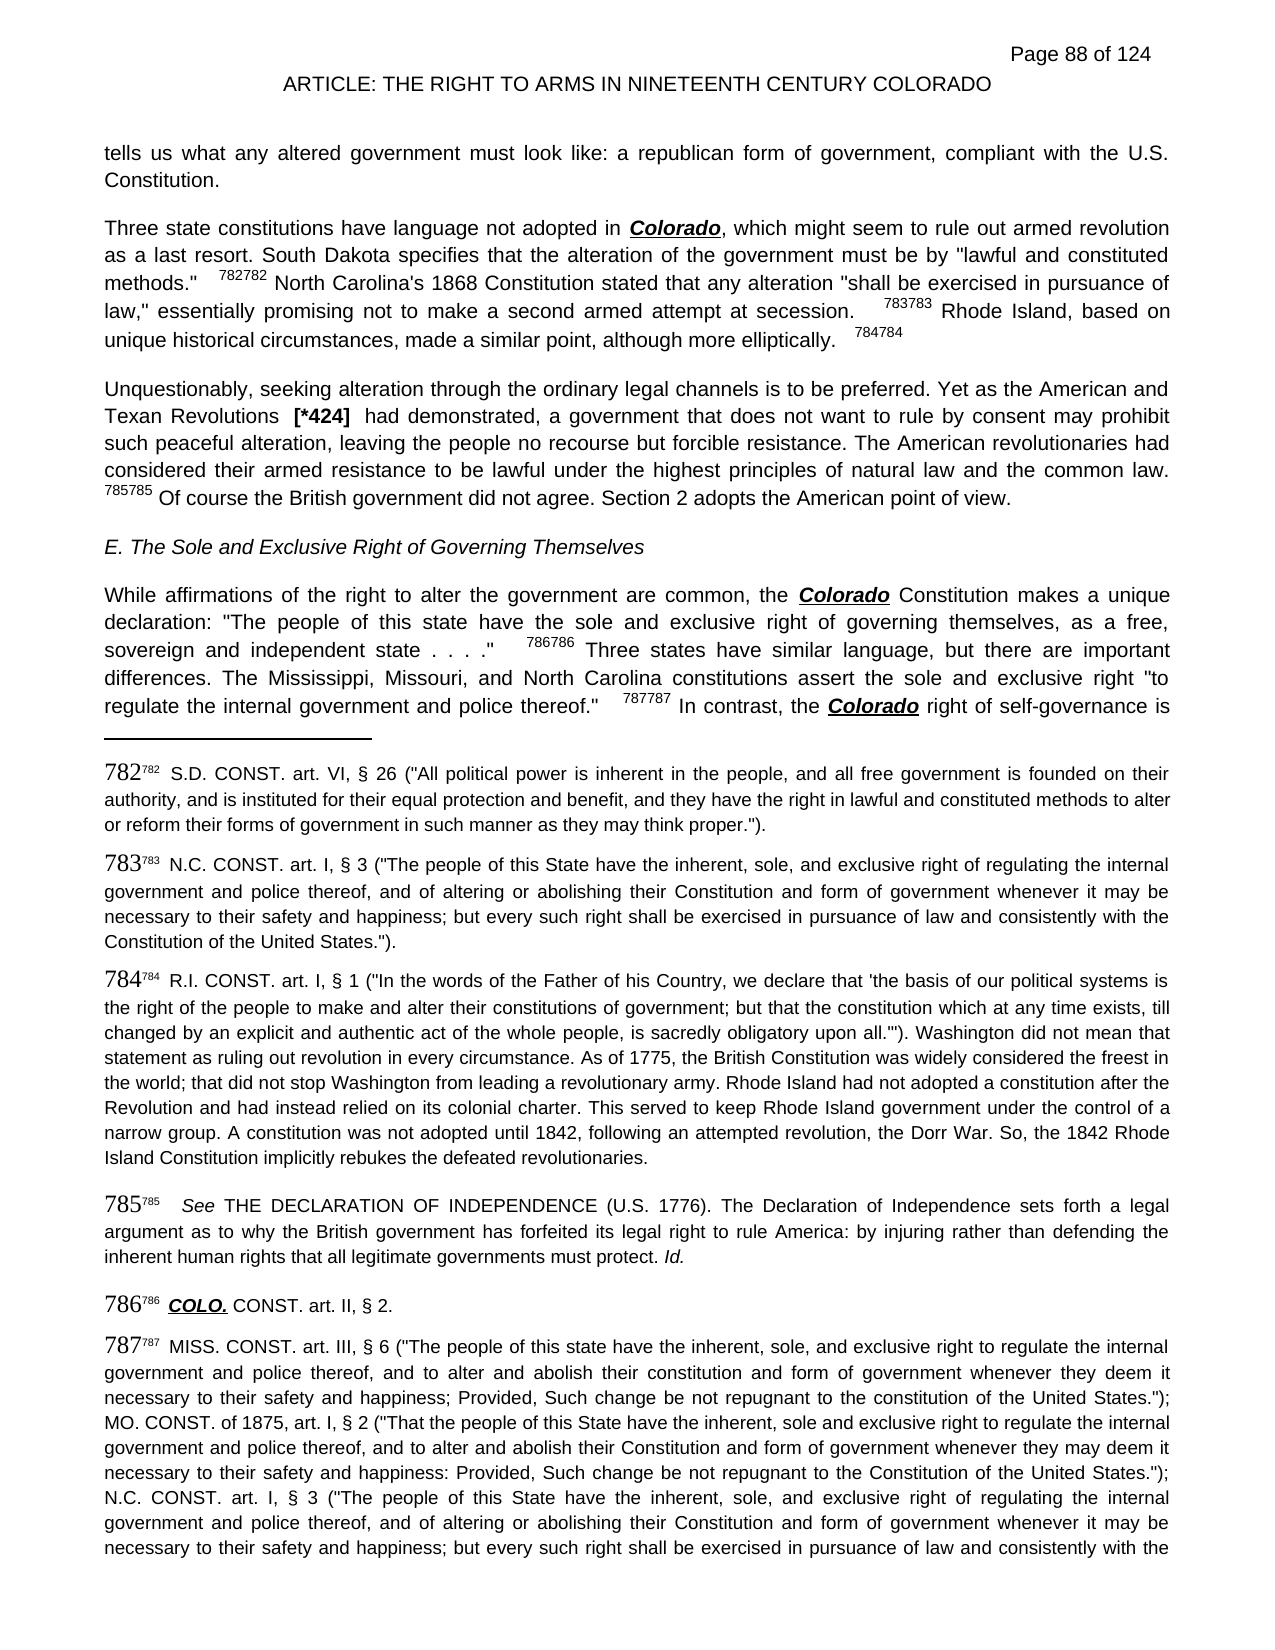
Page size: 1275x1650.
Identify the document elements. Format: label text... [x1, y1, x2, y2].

text Like most other new states after 1819, Colorado apparently felt so confident about the obvious right to alter the government that did not feel a need to argue on behalf of the right. As noted, Colorado is one of five states that tells us what any altered government must look like: a republican form of government, compliant with the U.S. Constitution. [104, 137, 1171, 192]
text Unquestionably, seeking alteration through the ordinary legal channels is to be preferred. Yet as the American and Texan Revolutions [*424] had demonstrated, a government that does not want to rule by consent may prohibit such peaceful alteration, leaving the people no recourse but forcible resistance. The American revolutionaries had considered their armed resistance to be lawful under the highest principles of natural law and the common law. 785 Of course the British government did not agree. Section 2 adopts the American point of view. [104, 374, 1171, 511]
text E. The Sole and Exclusive Right of Governing Themselves [104, 532, 1171, 559]
text While affirmations of the right to alter the government are common, the Colorado Constitution makes a unique declaration: "The people of this state have the sole and exclusive right of governing themselves, as a free, sovereign and independent state . . . ." 786 Three states have similar language, but there are important differences. The Mississippi, Missouri, and North Carolina constitutions assert the sole and exclusive right "to regulate the internal government and police thereof." 787 In contrast, the Colorado right of self-governance is not limited to certain things. The Colorado right is the full right "of governing themselves." 788 Further, Colorado's Sole and Exclusive Clause goes beyond the clause in other states: Colorado is a "free, sovereign and independent state." 789 [104, 579, 1171, 718]
text Three state constitutions have language not adopted in Colorado, which might seem to rule out armed revolution as a last resort. South Dakota specifies that the alteration of the government must be by "lawful and constituted methods." 782 North Carolina's 1868 Constitution stated that any alteration "shall be exercised in pursuance of law," essentially promising not to make a second armed attempt at secession. 783 Rhode Island, based on unique historical circumstances, made a similar point, although more elliptically. 784 [104, 212, 1171, 353]
